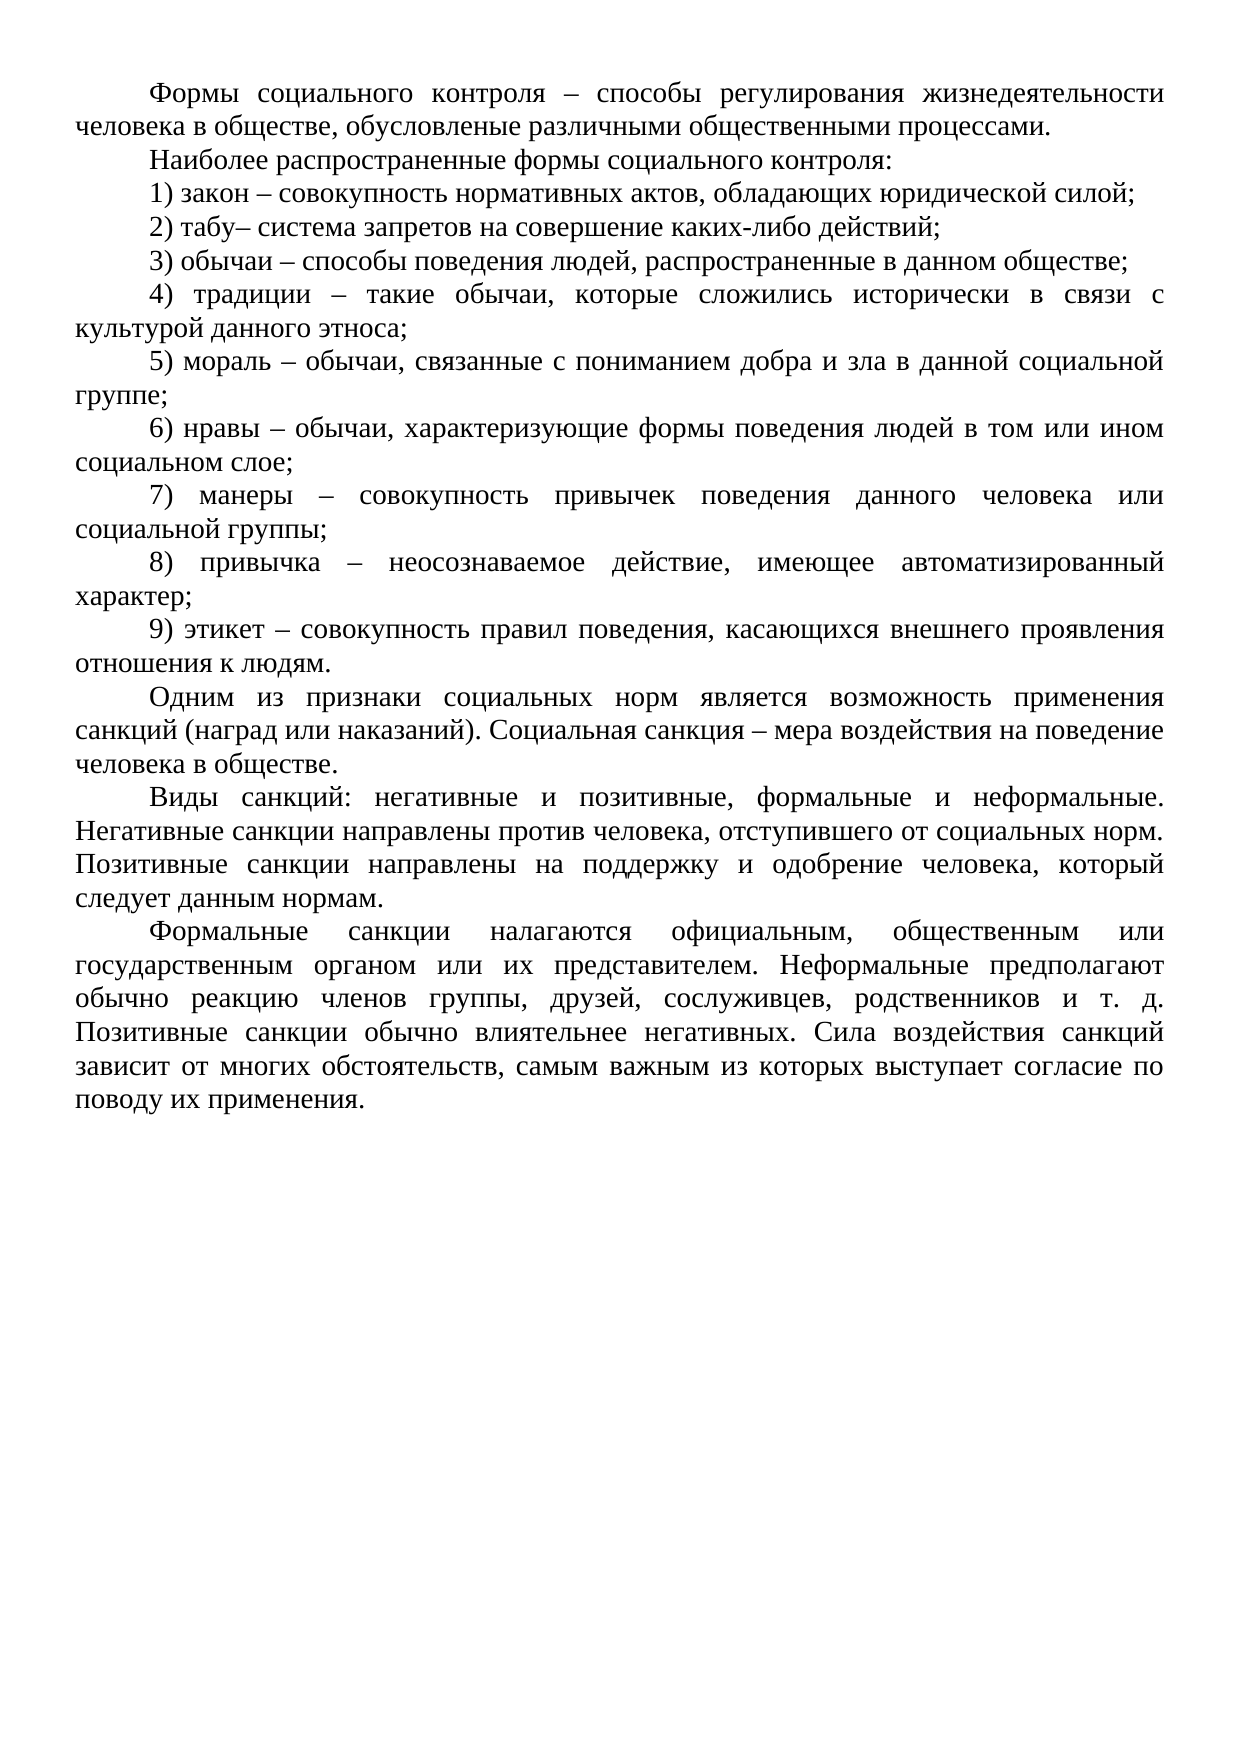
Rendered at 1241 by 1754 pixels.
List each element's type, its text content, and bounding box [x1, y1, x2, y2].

text Формы социального контроля – способы регулирования жизнедеятельности человека в обществе, обусловленые различными общественными процессами. [75, 75, 1165, 142]
text 9) этикет – совокупность правил поведения, касающихся внешнего проявления отношения к людям. [75, 612, 1165, 679]
text 5) мораль – обычаи, связанные с пониманием добра и зла в данной социальной группе; [75, 343, 1165, 410]
text Виды санкций: негативные и позитивные, формальные и неформальные. Негативные санкции направлены против человека, отступившего от социальных норм. Позитивные санкции направлены на поддержку и одобрение человека, который следует данным нормам. [75, 779, 1165, 913]
text Формальные санкции налагаются официальным, общественным или государственным органом или их представителем. Неформальные предполагают обычно реакцию членов группы, друзей, сослуживцев, родственников и т. д. Позитивные санкции обычно влиятельнее негативных. Сила воздействия санкций зависит от многих обстоятельств, самым важным из которых выступает согласие по поводу их применения. [75, 913, 1165, 1115]
text 3) обычаи – способы поведения людей, распространенные в данном обществе; [75, 243, 1165, 276]
text 1) закон – совокупность нормативных актов, обладающих юридической силой; [75, 176, 1165, 209]
text 8) привычка – неосознаваемое действие, имеющее автоматизированный характер; [75, 544, 1165, 612]
text 7) манеры – совокупность привычек поведения данного человека или социальной группы; [75, 477, 1165, 544]
text 4) традиции – такие обычаи, которые сложились исторически в связи с культурой данного этноса; [75, 276, 1165, 343]
text 2) табу– система запретов на совершение каких-либо действий; [75, 209, 1165, 243]
text Одним из признаки социальных норм является возможность применения санкций (наград или наказаний). Социальная санкция – мера воздействия на поведение человека в обществе. [75, 679, 1165, 779]
text Наиболее распространенные формы социального контроля: [75, 142, 1165, 176]
text 6) нравы – обычаи, характеризующие формы поведения людей в том или ином социальном слое; [75, 410, 1165, 477]
